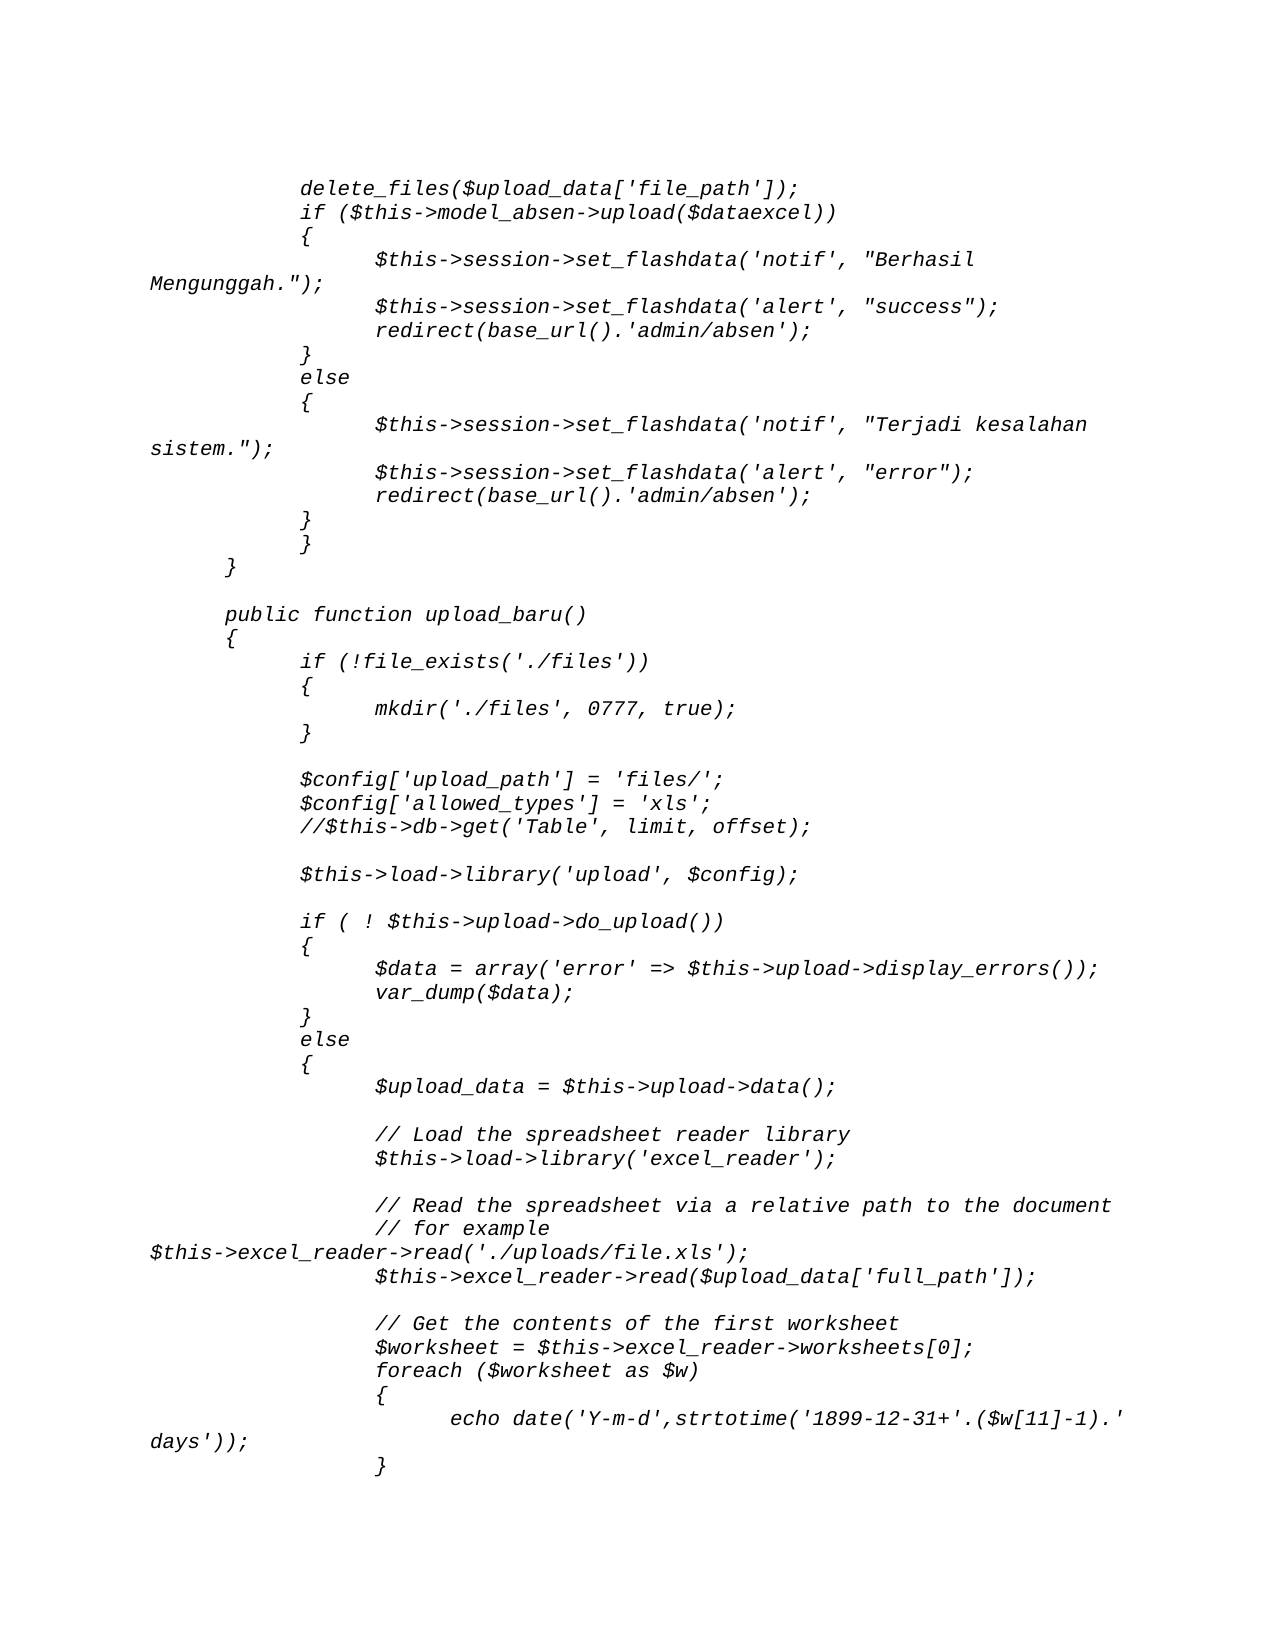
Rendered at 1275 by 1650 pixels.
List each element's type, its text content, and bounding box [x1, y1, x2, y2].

text echo date('Y-m-d',strtotime('1899-12-31+'.($w[11]-1).' days')); [150, 1408, 1125, 1455]
text mkdir('./files', 0777, true); [150, 698, 1125, 722]
text { [150, 1053, 1125, 1077]
text else [150, 1029, 1125, 1053]
text $this->excel_reader->read($upload_data['full_path']); [150, 1266, 1125, 1289]
text $config['upload_path'] = 'files/'; [150, 769, 1125, 793]
text //$this->db->get('Table', limit, offset); [150, 816, 1125, 840]
text if (!file_exists('./files')) [150, 651, 1125, 674]
text if ( ! $this->upload->do_upload()) [150, 911, 1125, 935]
text $this->load->library('upload', $config); [150, 864, 1125, 887]
text // Get the contents of the first worksheet [150, 1313, 1125, 1337]
text { [150, 1384, 1125, 1408]
text foreach ($worksheet as $w) [150, 1360, 1125, 1384]
text // Load the spreadsheet reader library [150, 1124, 1125, 1147]
text // for example $this->excel_reader->read('./uploads/file.xls'); [150, 1218, 1125, 1266]
text // Read the spreadsheet via a relative path to the document [150, 1195, 1125, 1218]
text $this->load->library('excel_reader'); [150, 1147, 1125, 1171]
text { [150, 391, 1125, 414]
text delete_files($upload_data['file_path']); [150, 178, 1125, 202]
text } [150, 1006, 1125, 1029]
text { [150, 674, 1125, 698]
text { [150, 627, 1125, 651]
text $this->session->set_flashdata('notif', "Berhasil Mengunggah."); [150, 249, 1125, 296]
text $this->session->set_flashdata('alert', "error"); [150, 462, 1125, 485]
text } [150, 1455, 1125, 1478]
text var_dump($data); [150, 982, 1125, 1006]
text $data = array('error' => $this->upload->display_errors()); [150, 958, 1125, 982]
text } [150, 509, 1125, 533]
text } [150, 722, 1125, 746]
text if ($this->model_absen->upload($dataexcel)) [150, 202, 1125, 225]
text $this->session->set_flashdata('alert', "success"); [150, 296, 1125, 320]
text $config['allowed_types'] = 'xls'; [150, 793, 1125, 816]
text public function upload_baru() [150, 604, 1125, 627]
text $upload_data = $this->upload->data(); [150, 1077, 1125, 1100]
text { [150, 225, 1125, 249]
text } [150, 533, 1125, 556]
text $this->session->set_flashdata('notif', "Terjadi kesalahan sistem."); [150, 414, 1125, 462]
text } [150, 556, 1125, 580]
text redirect(base_url().'admin/absen'); [150, 320, 1125, 343]
text $worksheet = $this->excel_reader->worksheets[0]; [150, 1337, 1125, 1360]
text redirect(base_url().'admin/absen'); [150, 485, 1125, 509]
text } [150, 343, 1125, 367]
text else [150, 367, 1125, 391]
text { [150, 935, 1125, 958]
